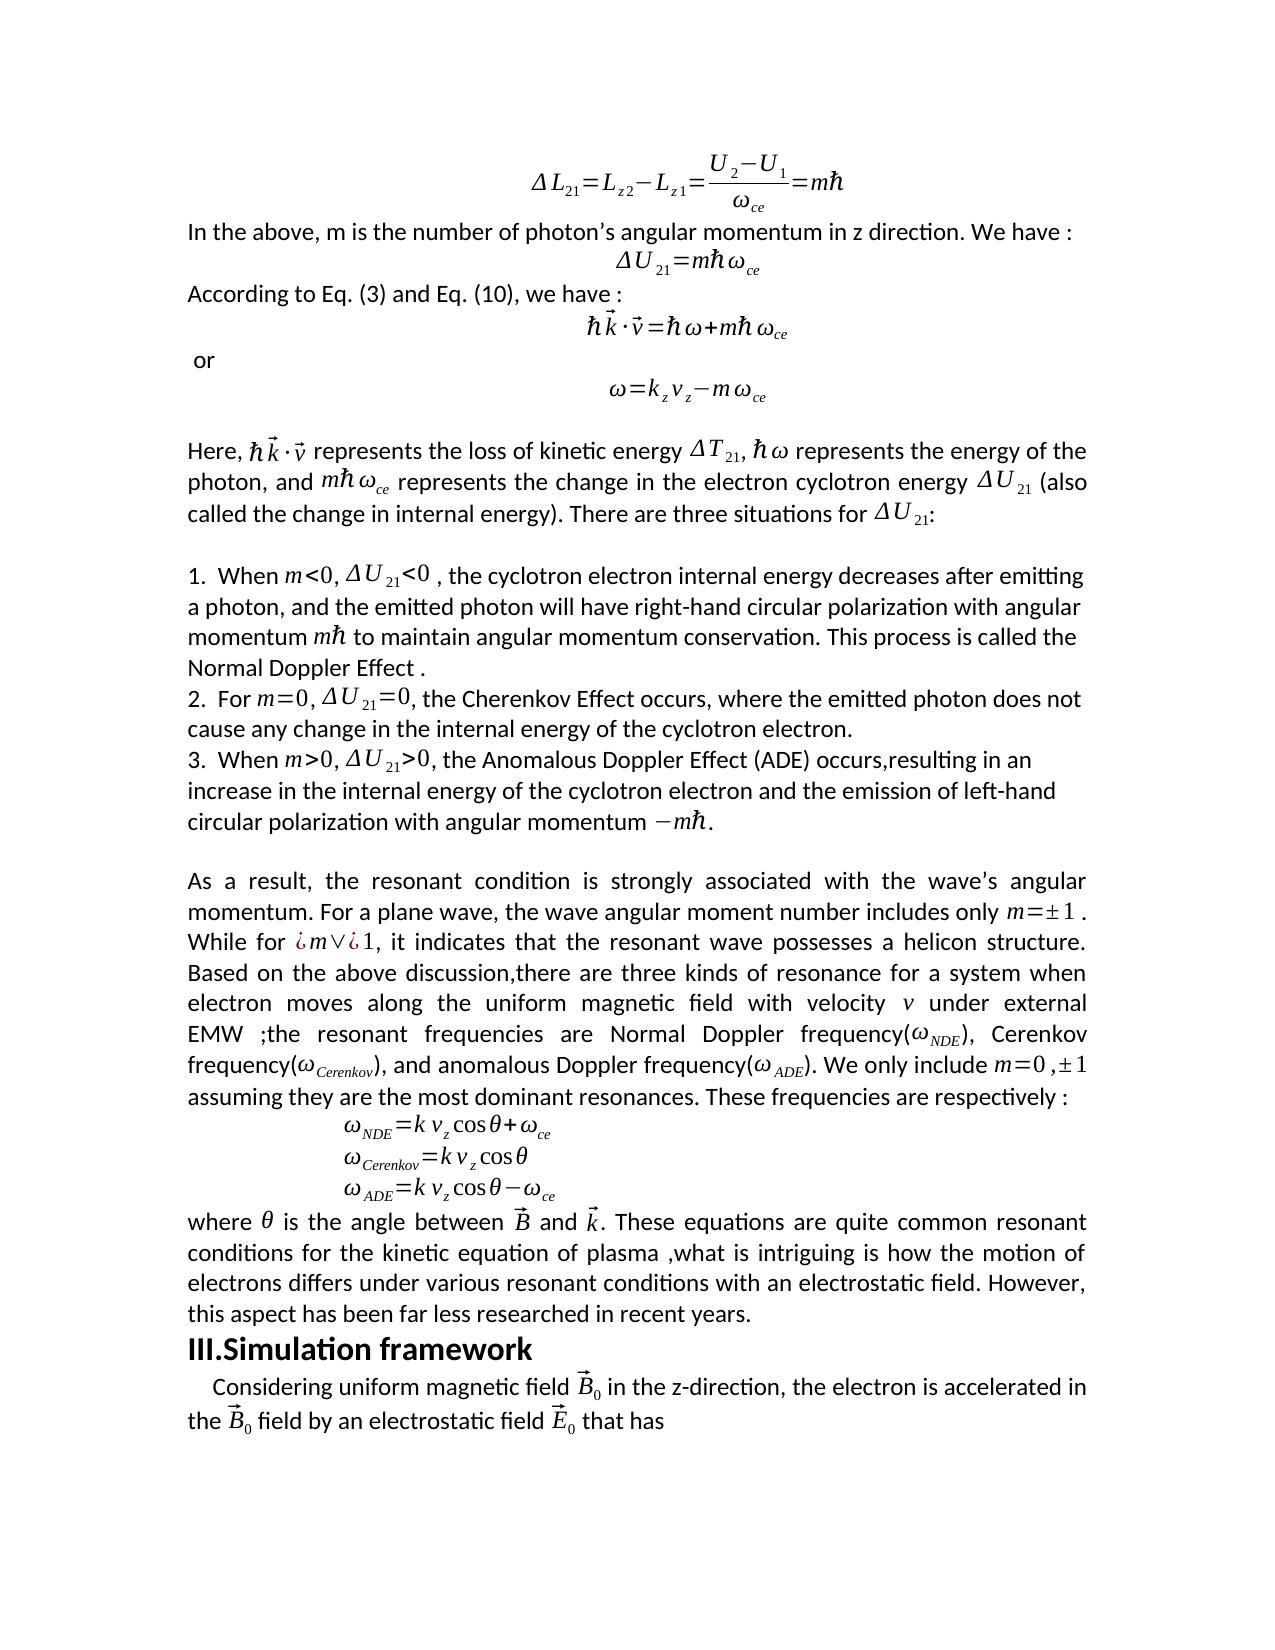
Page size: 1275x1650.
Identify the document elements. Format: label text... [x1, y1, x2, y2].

text Considering uniform magnetic field in the z-direction, the electron is accelerated in the field by an electrostatic field that has [187, 1369, 1087, 1438]
text (13) [187, 1111, 1087, 1142]
text 1. When , , the cyclotron electron internal energy decreases after emitting a photon, and the emitted photon will have right-hand circular polarization with angular momentum to maintain angular momentum conservation. This process is called the Normal Doppler Effect . [187, 559, 1087, 682]
text or [187, 344, 1087, 374]
text 3. When , , the Anomalous Doppler Effect (ADE) occurs,resulting in an increase in the internal energy of the cyclotron electron and the emission of left-hand circular polarization with angular momentum . [187, 744, 1087, 837]
subtitle III.Simulation framework [187, 1328, 1087, 1369]
text Here, represents the loss of kinetic energy , represents the energy of the photon, and represents the change in the electron cyclotron energy (also called the change in internal energy). There are three situations for : [187, 434, 1087, 529]
text In the above, m is the number of photon’s angular momentum in z direction. We have : [187, 216, 1087, 247]
text where is the angle between and . These equations are quite common resonant conditions for the kinetic equation of plasma ,what is intriguing is how the motion of electrons differs under various resonant conditions with an electrostatic field. However, this aspect has been far less researched in recent years. [187, 1205, 1087, 1328]
text (15) [187, 1174, 1087, 1205]
text (9) [187, 150, 1087, 216]
text 2. For , , the Cherenkov Effect occurs, where the emitted photon does not cause any change in the internal energy of the cyclotron electron. [187, 682, 1087, 744]
text (10) [187, 247, 1087, 278]
text (11) [187, 309, 1087, 344]
text According to Eq. (3) and Eq. (10), we have : [187, 278, 1087, 309]
text As a result, the resonant condition is strongly associated with the wave’s angular momentum. For a plane wave, the wave angular moment number includes only . While for , it indicates that the resonant wave possesses a helicon structure. Based on the above discussion,there are three kinds of resonance for a system when electron moves along the uniform magnetic field with velocity under external EMW ;the resonant frequencies are Normal Doppler frequency(), Cerenkov frequency(), and anomalous Doppler frequency(). We only include assuming they are the most dominant resonances. These frequencies are respectively : [187, 865, 1087, 1111]
text (14) [187, 1142, 1087, 1174]
text (12) [187, 374, 1087, 406]
